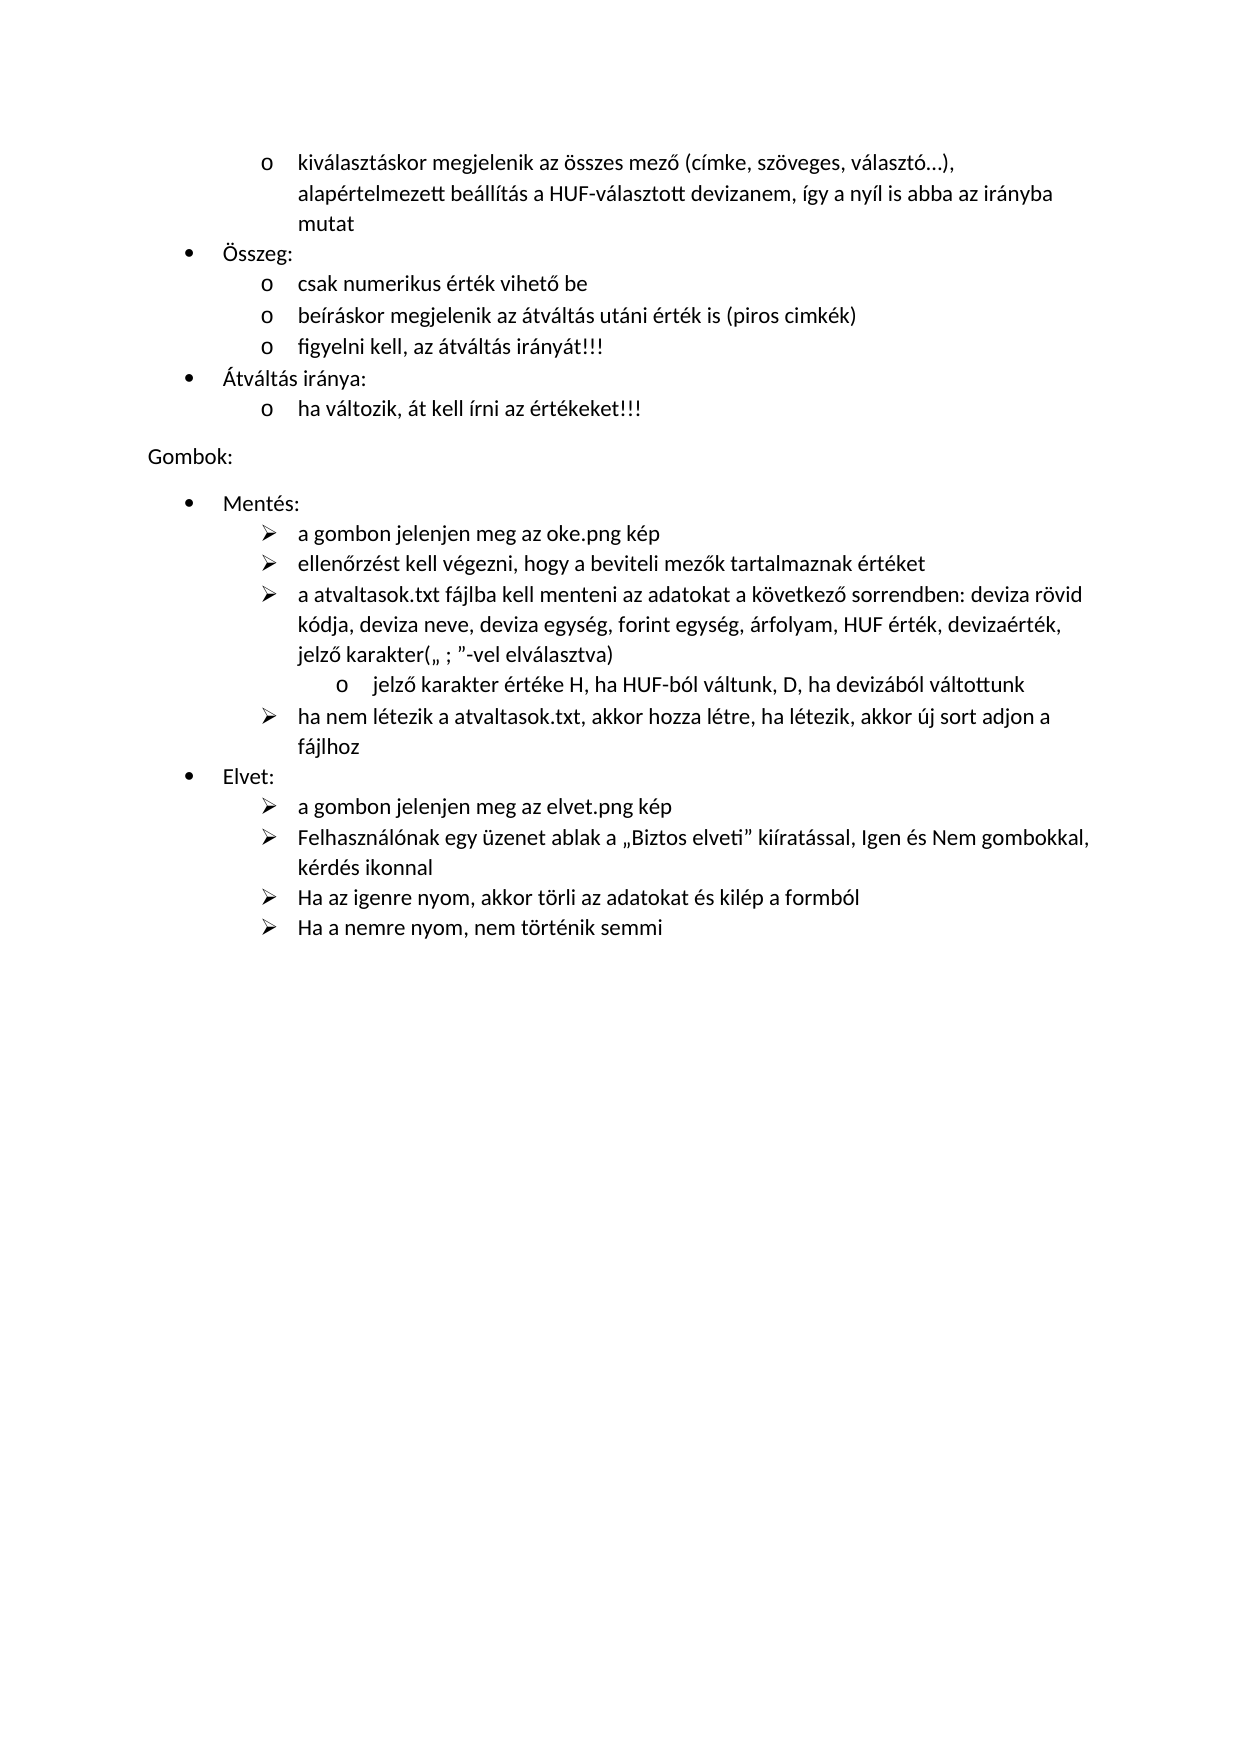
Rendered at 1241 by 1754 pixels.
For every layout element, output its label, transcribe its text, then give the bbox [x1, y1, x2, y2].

list Elvet: [185, 762, 1093, 790]
list Átváltás iránya: [185, 364, 1093, 392]
list Ha az igenre nyom, akkor törli az adatokat és kilép a formból [260, 883, 1093, 911]
list ellenőrzést kell végezni, hogy a beviteli mezők tartalmaznak értéket [260, 549, 1093, 578]
list figyelni kell, az átváltás irányát!!! [260, 332, 1093, 362]
list Összeg: [185, 239, 1093, 267]
list a gombon jelenjen meg az oke.png kép [260, 519, 1093, 547]
list Mentés: [185, 489, 1093, 517]
list kiválasztáskor megjelenik az összes mező (címke, szöveges, választó…), alapértelmezett beállítás a HUF-választott devizanem, így a nyíl is abba az irányba mutat [260, 148, 1093, 237]
text Gombok: [148, 442, 1093, 470]
list csak numerikus érték vihető be [260, 269, 1093, 299]
list a atvaltasok.txt fájlba kell menteni az adatokat a következő sorrendben: deviza rövid kódja, deviza neve, deviza egység, forint egység, árfolyam, HUF érték, devizaérték, jelző karakter(„ ; ”-vel elválasztva) [260, 580, 1093, 668]
list beíráskor megjelenik az átváltás utáni érték is (piros cimkék) [260, 301, 1093, 330]
list ha változik, át kell írni az értékeket!!! [260, 394, 1093, 423]
list jelző karakter értéke H, ha HUF-ból váltunk, D, ha devizából váltottunk [335, 670, 1093, 699]
list a gombon jelenjen meg az elvet.png kép [260, 792, 1093, 821]
list Felhasználónak egy üzenet ablak a „Biztos elveti” kiíratással, Igen és Nem gombokkal, kérdés ikonnal [260, 823, 1093, 881]
list ha nem létezik a atvaltasok.txt, akkor hozza létre, ha létezik, akkor új sort adjon a fájlhoz [260, 702, 1093, 760]
list Ha a nemre nyom, nem történik semmi [260, 913, 1093, 941]
